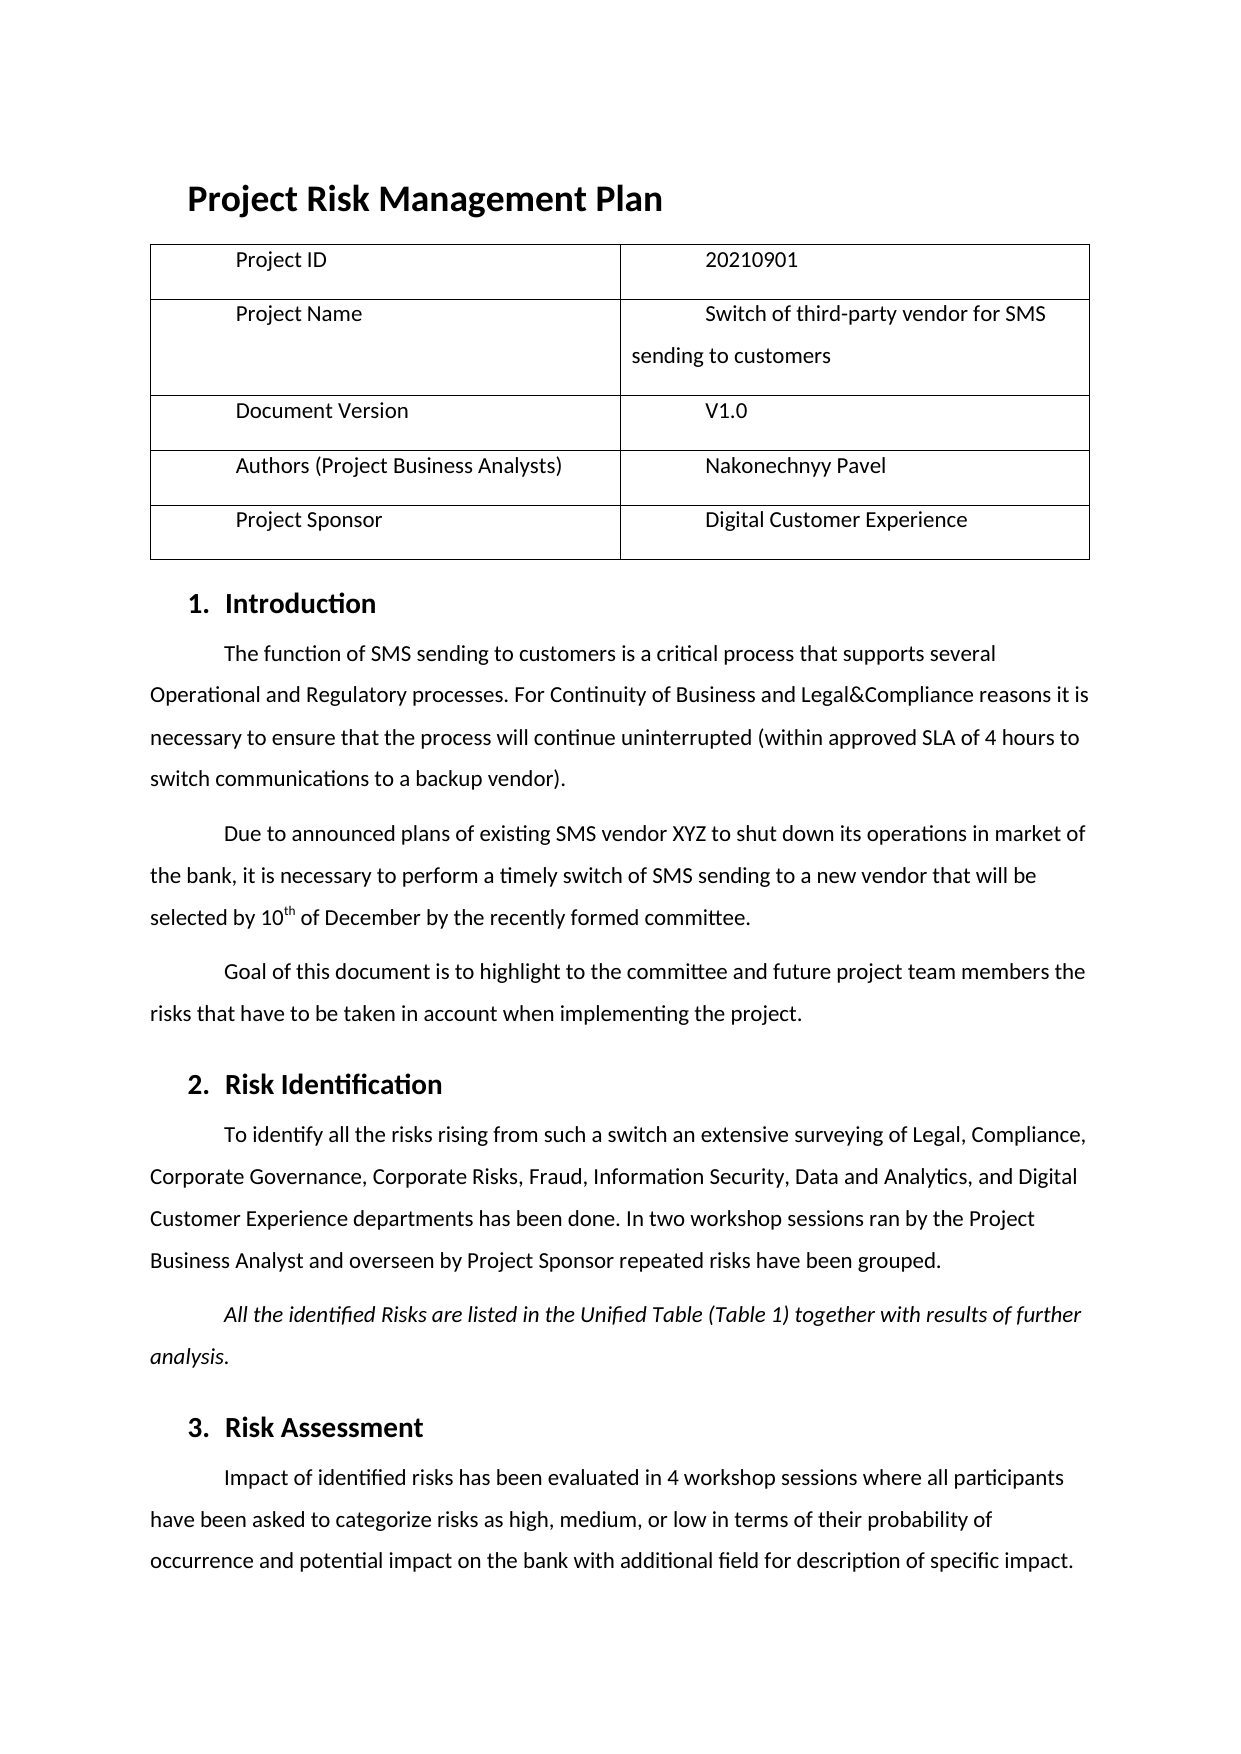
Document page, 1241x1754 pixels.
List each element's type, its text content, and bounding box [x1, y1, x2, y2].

text All the identified Risks are listed in the Unified Table (Table 1) together with results of further analysis. [150, 1300, 1090, 1370]
subtitle Risk Assessment [187, 1409, 1090, 1445]
table_header Project ID [151, 245, 620, 298]
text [150, 1463, 1090, 1575]
text To identify all the risks rising from such a switch an extensive surveying of Legal, Compliance, Corporate Governance, Corporate Risks, Fraud, Information Security, Data and Analytics, and Digital Customer Experience departments has been done. In two workshop sessions ran by the Project Business Analyst and overseen by Project Sponsor repeated risks have been grouped. [150, 1120, 1090, 1274]
text The function of SMS sending to customers is a critical process that supports several Operational and Regulatory processes. For Continuity of Business and Legal&Compliance reasons it is necessary to ensure that the process will continue uninterrupted (within approved SLA of 4 hours to switch communications to a backup vendor). [150, 639, 1090, 793]
subtitle Risk Identification [187, 1066, 1090, 1102]
table_cell Project Sponsor [151, 506, 620, 559]
text Goal of this document is to highlight to the committee and future project team members the risks that have to be taken in account when implementing the project. [150, 957, 1090, 1027]
table_header 20210901 [621, 245, 1089, 298]
table_cell Authors (Project Business Analysts) [151, 451, 620, 504]
table_cell Nakonechnyy Pavel [621, 451, 1089, 504]
subtitle Project Risk Management Plan [187, 175, 1090, 221]
table_cell Switch of third-party vendor for SMS sending to customers [621, 300, 1089, 395]
table_cell Document Version [151, 396, 620, 450]
subtitle Introduction [187, 585, 1090, 621]
table_cell Project Name [151, 300, 620, 395]
text Due to announced plans of existing SMS vendor XYZ to shut down its operations in market of the bank, it is necessary to perform a timely switch of SMS sending to a new vendor that will be selected by 10th of December by the recently formed committee. [150, 819, 1090, 931]
table_cell V1.0 [621, 396, 1089, 450]
table_cell Digital Customer Experience [621, 506, 1089, 559]
